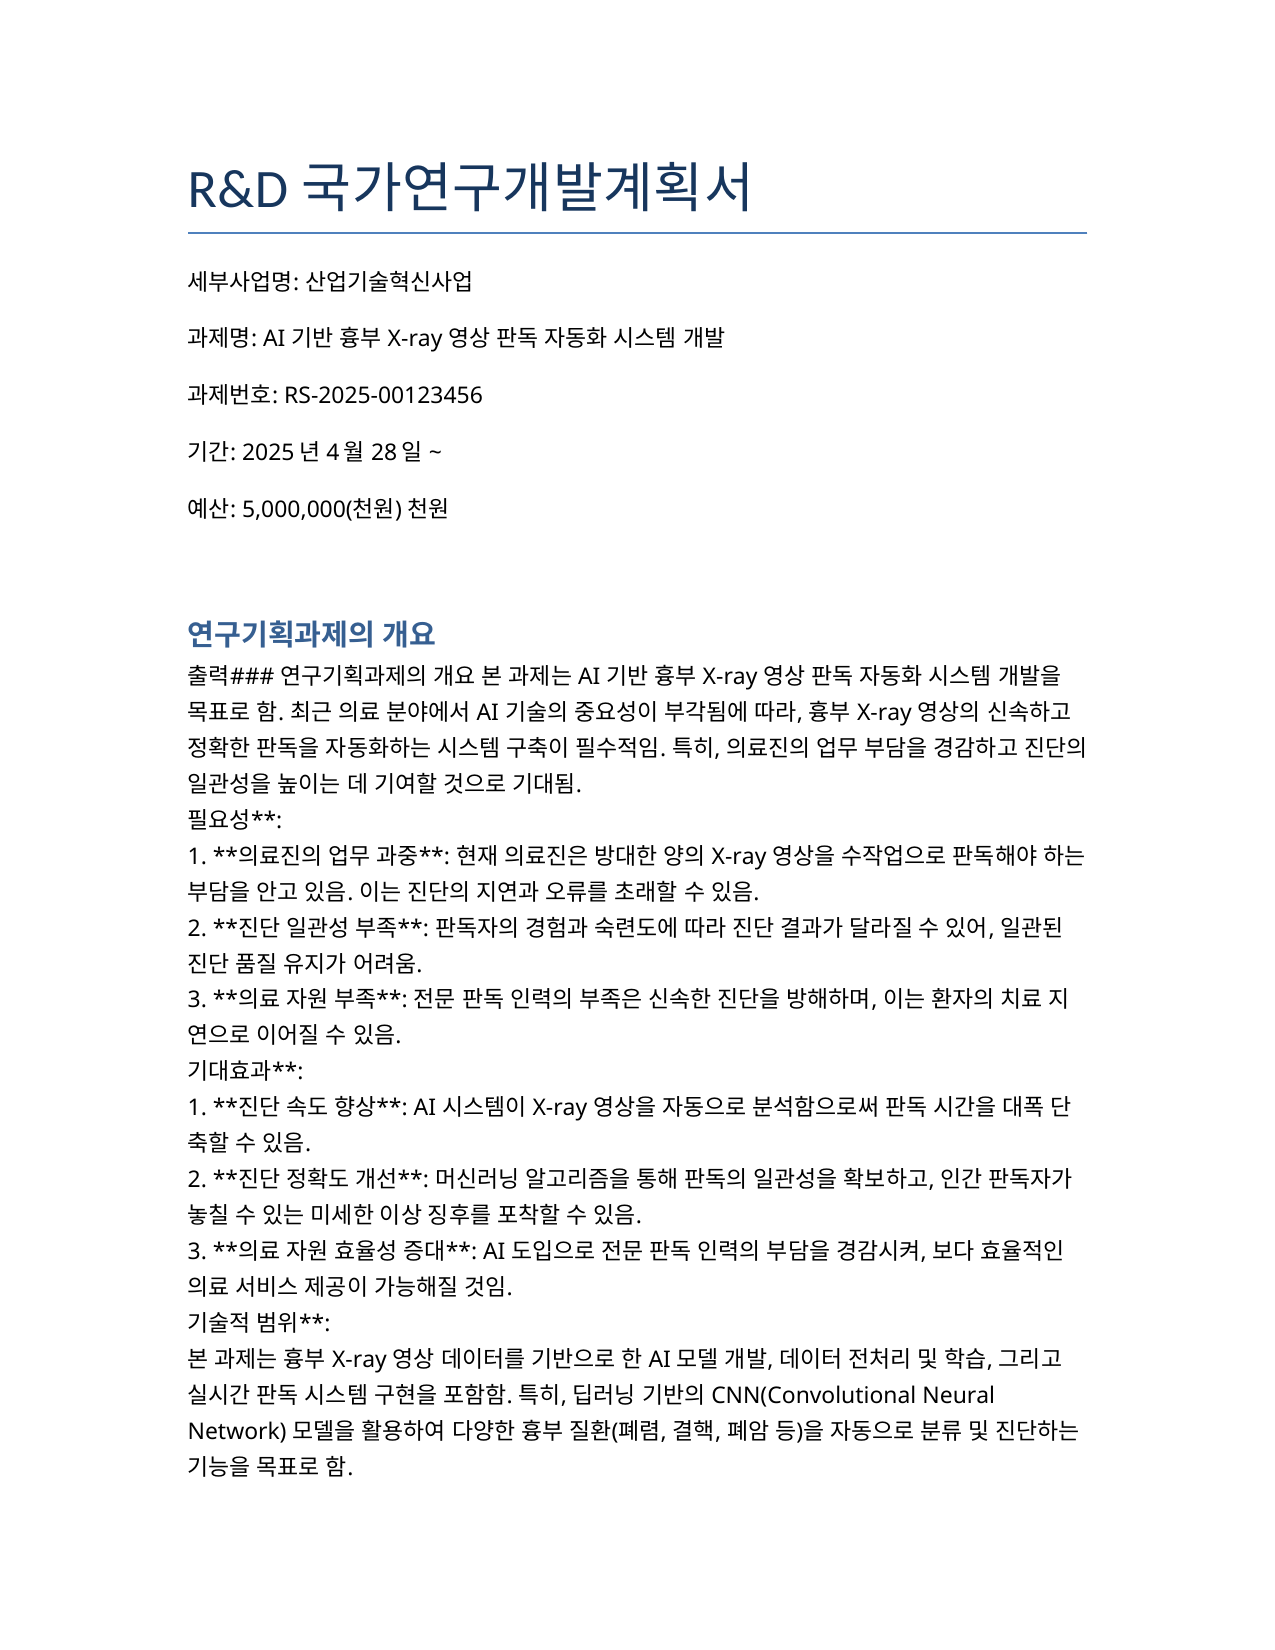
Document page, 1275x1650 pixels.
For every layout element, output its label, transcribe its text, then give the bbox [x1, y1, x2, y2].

title R&D 국가연구개발계획서 [187, 150, 1087, 234]
text 과제명: AI 기반 흉부 X-ray 영상 판독 자동화 시스템 개발 [187, 322, 1087, 353]
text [187, 660, 1087, 1482]
text 세부사업명: 산업기술혁신사업 [187, 265, 1087, 297]
text 기간: 2025년 4월 28일 ~ [187, 436, 1087, 467]
text 예산: 5,000,000(천원) 천원 [187, 492, 1087, 560]
subtitle 연구기획과제의 개요 [187, 614, 1087, 654]
text 과제번호: RS-2025-00123456 [187, 379, 1087, 410]
